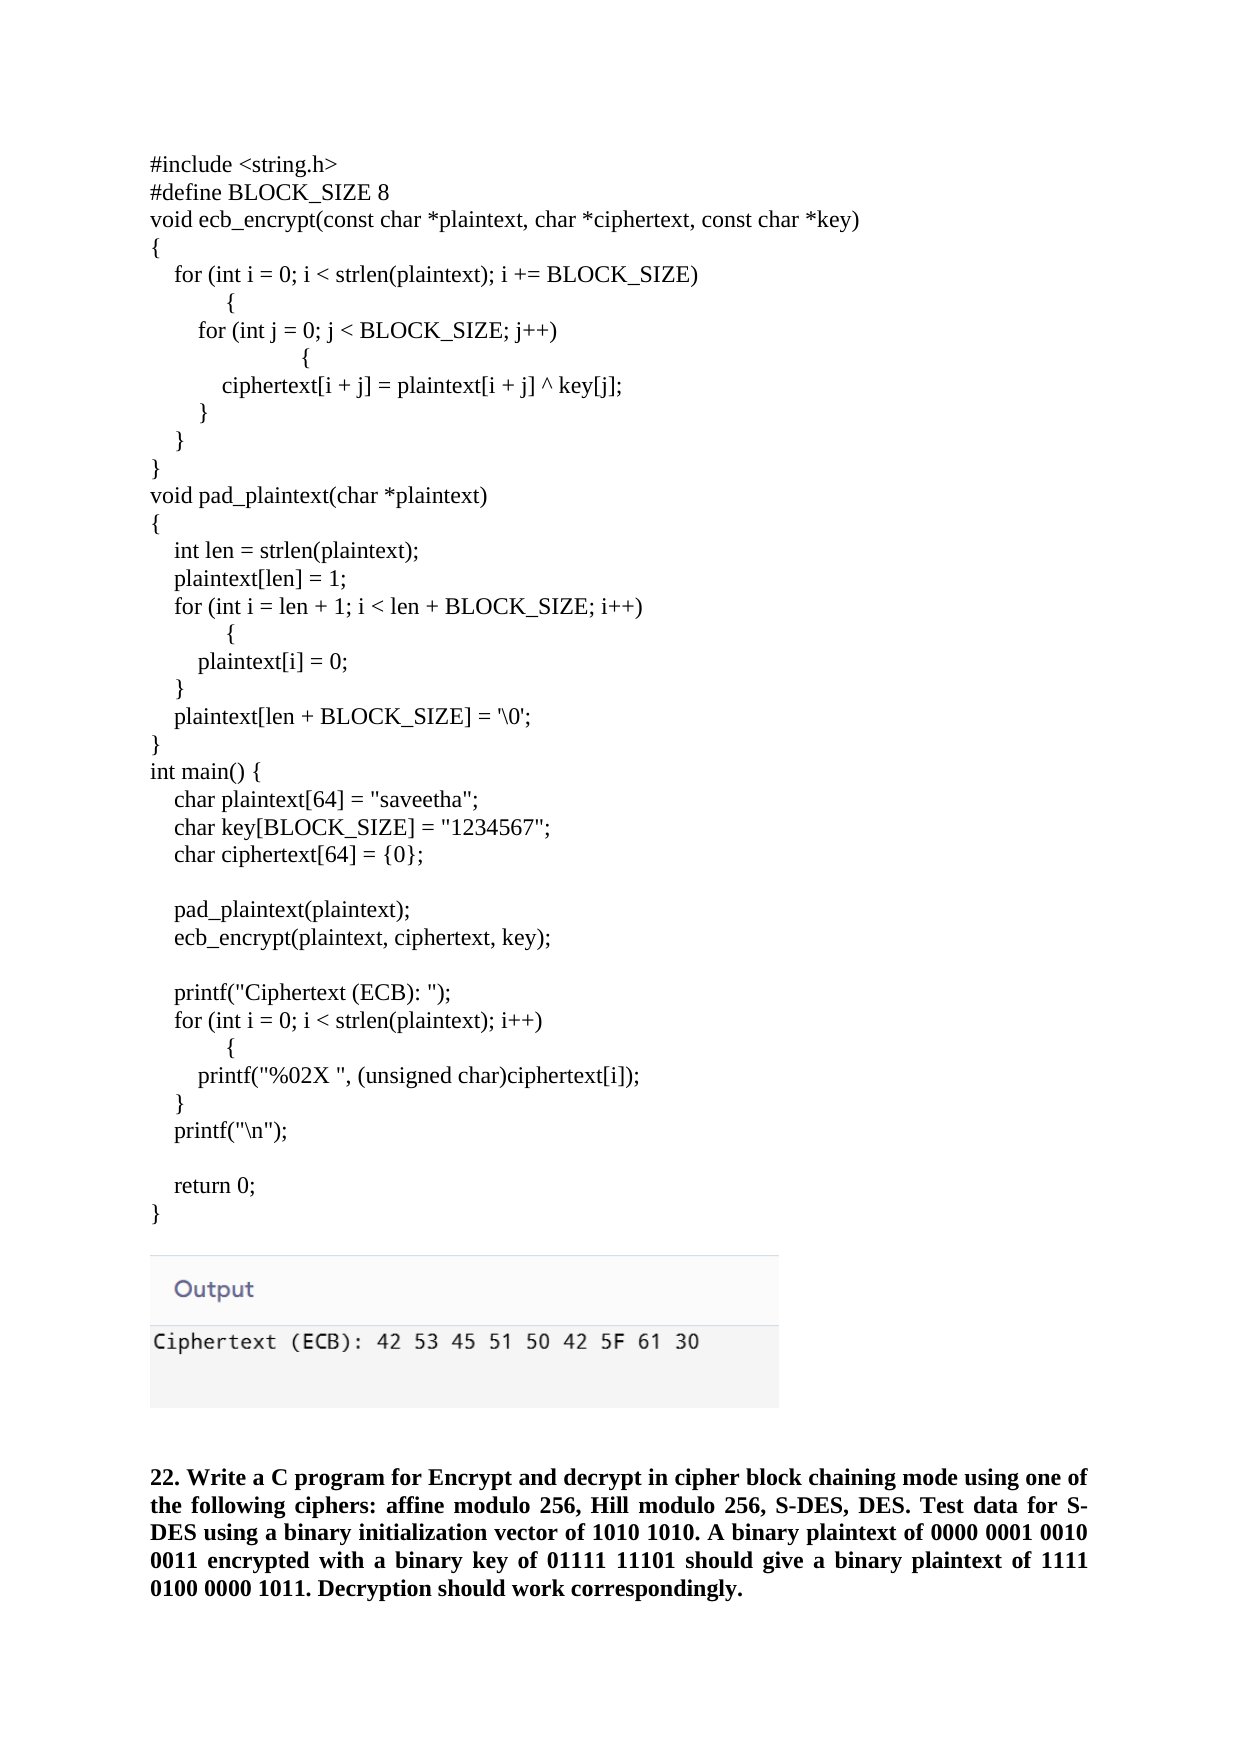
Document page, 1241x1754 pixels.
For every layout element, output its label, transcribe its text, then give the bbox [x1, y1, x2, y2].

text char ciphertext[64] = {0}; [150, 840, 1090, 868]
text for (int i = 0; i < strlen(plaintext); i++) [150, 1006, 1090, 1033]
text int main() { [150, 757, 1090, 785]
text { [150, 233, 1090, 260]
text ecb_encrypt(plaintext, ciphertext, key); [150, 923, 1090, 951]
text #include <string.h> [150, 150, 1090, 178]
text } [150, 730, 1090, 757]
text pad_plaintext(plaintext); [150, 895, 1090, 923]
text { [150, 619, 1090, 647]
text } [150, 454, 1090, 481]
text } [150, 1088, 1090, 1116]
text return 0; [150, 1171, 1090, 1199]
text void pad_plaintext(char *plaintext) [150, 481, 1090, 509]
text void ecb_encrypt(const char *plaintext, char *ciphertext, const char *key) [150, 205, 1090, 233]
text { [150, 1033, 1090, 1061]
text for (int i = 0; i < strlen(plaintext); i += BLOCK_SIZE) [150, 260, 1090, 288]
text plaintext[i] = 0; [150, 647, 1090, 674]
text #define BLOCK_SIZE 8 [150, 178, 1090, 205]
text char key[BLOCK_SIZE] = "1234567"; [150, 812, 1090, 840]
text ciphertext[i + j] = plaintext[i + j] ^ key[j]; [150, 371, 1090, 398]
text printf("%02X ", (unsigned char)ciphertext[i]); [150, 1061, 1090, 1088]
text { [150, 288, 1090, 316]
text { [150, 343, 1090, 371]
text printf("\n"); [150, 1116, 1090, 1144]
text } [150, 426, 1090, 454]
text } [150, 674, 1090, 702]
text plaintext[len] = 1; [150, 564, 1090, 592]
text plaintext[len + BLOCK_SIZE] = '\0'; [150, 702, 1090, 730]
picture [150, 1254, 779, 1408]
text } [150, 1199, 1090, 1227]
text 22. Write a C program for Encrypt and decrypt in cipher block chaining mode using one of the following ciphers: affine modulo 256, Hill modulo 256, S-DES, DES. Test data for S-DES using a binary initialization vector of 1010 1010. A binary plaintext of 0000 0001 0010 0011 encrypted with a binary key of 01111 11101 should give a binary plaintext of 1111 0100 0000 1011. Decryption should work correspondingly. [150, 1463, 1090, 1601]
text } [150, 398, 1090, 426]
text for (int j = 0; j < BLOCK_SIZE; j++) [150, 316, 1090, 343]
text char plaintext[64] = "saveetha"; [150, 785, 1090, 812]
text { [150, 509, 1090, 536]
text printf("Ciphertext (ECB): "); [150, 978, 1090, 1006]
text int len = strlen(plaintext); [150, 536, 1090, 564]
text for (int i = len + 1; i < len + BLOCK_SIZE; i++) [150, 592, 1090, 619]
